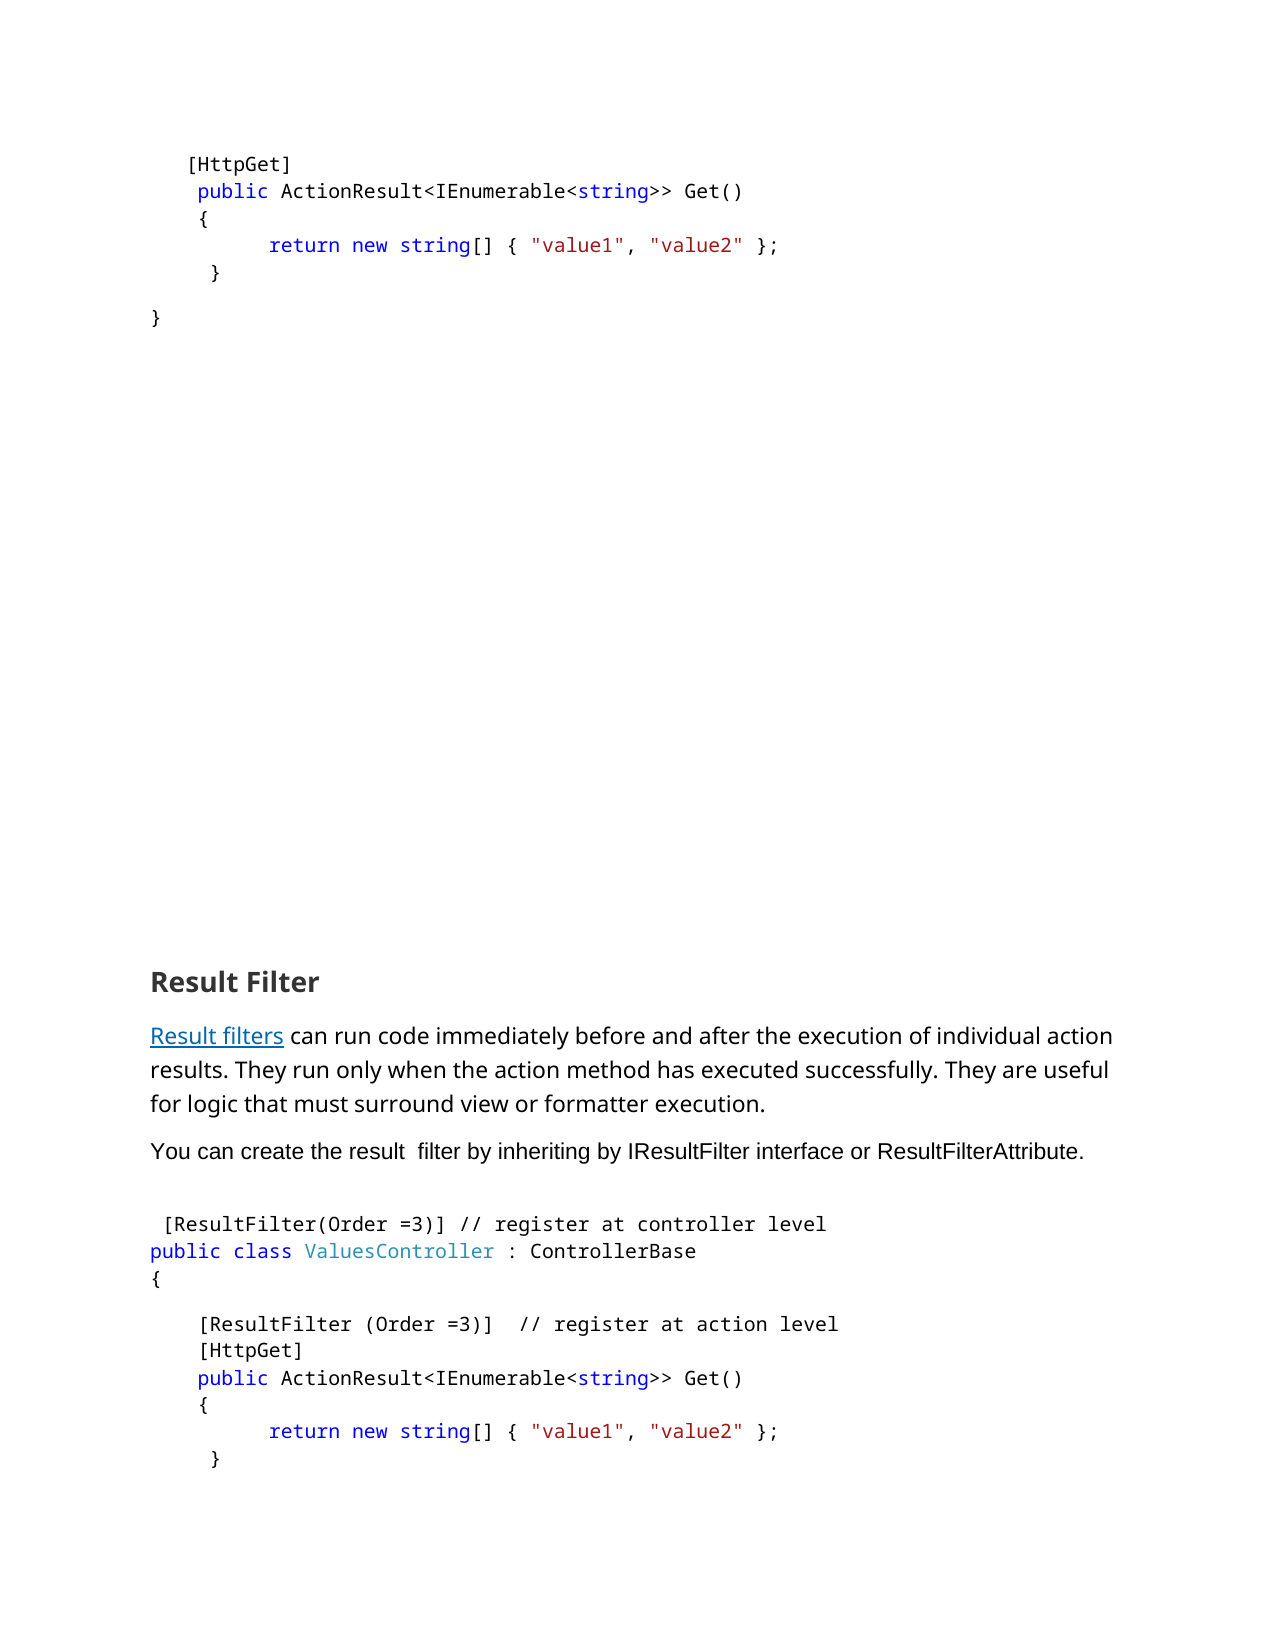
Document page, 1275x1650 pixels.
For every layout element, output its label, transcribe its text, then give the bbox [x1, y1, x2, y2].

text } [150, 304, 1125, 331]
text [ResultFilter (Order =3)] // register at action level [150, 1310, 1125, 1337]
text [ResultFilter(Order =3)] // register at controller level [150, 1210, 1125, 1237]
text [HttpGet] [150, 1337, 1125, 1364]
text public ActionResult<IEnumerable<string>> Get() [150, 177, 1125, 204]
text Result filters can run code immediately before and after the execution of individual action results. They run only when the action method has executed successfully. They are useful for logic that must surround view or formatter execution. [150, 1020, 1125, 1119]
text public ActionResult<IEnumerable<string>> Get() [150, 1364, 1125, 1391]
text } [150, 258, 1125, 285]
text { [150, 1264, 1125, 1291]
text [HttpGet] [150, 150, 1125, 177]
text } [150, 1445, 1125, 1472]
text return new string[] { "value1", "value2" }; [150, 1418, 1125, 1445]
text { [150, 204, 1125, 231]
text You can create the result filter by inheriting by IResultFilter interface or ResultFilterAttribute. [150, 1138, 1125, 1164]
text Result Filter [150, 962, 1125, 1000]
text { [150, 1391, 1125, 1418]
text public class ValuesController : ControllerBase [150, 1237, 1125, 1264]
text return new string[] { "value1", "value2" }; [150, 231, 1125, 258]
